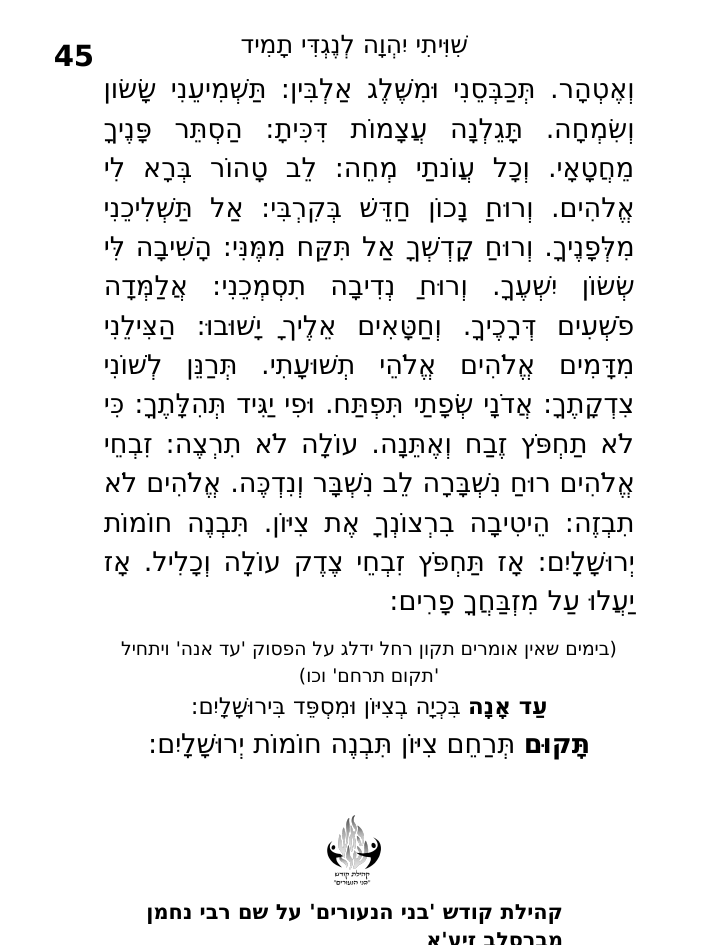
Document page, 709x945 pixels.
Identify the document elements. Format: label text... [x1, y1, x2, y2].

text (בימים שאין אומרים תקון רחל ידלג על הפסוק 'עד אנה' ויתחיל 'תקום תרחם' וכו) עַד אָנָה בִּכְיָה בְצִיּוֹן וּמִסְפֵּד בִּירוּשָׁלָיִם: תָּקוּם תְּרַחֵם צִיּוֹן תִּבְנֶה חוֹמוֹת יְרוּשָׁלָיִם: [103, 638, 635, 759]
picture [317, 813, 391, 887]
